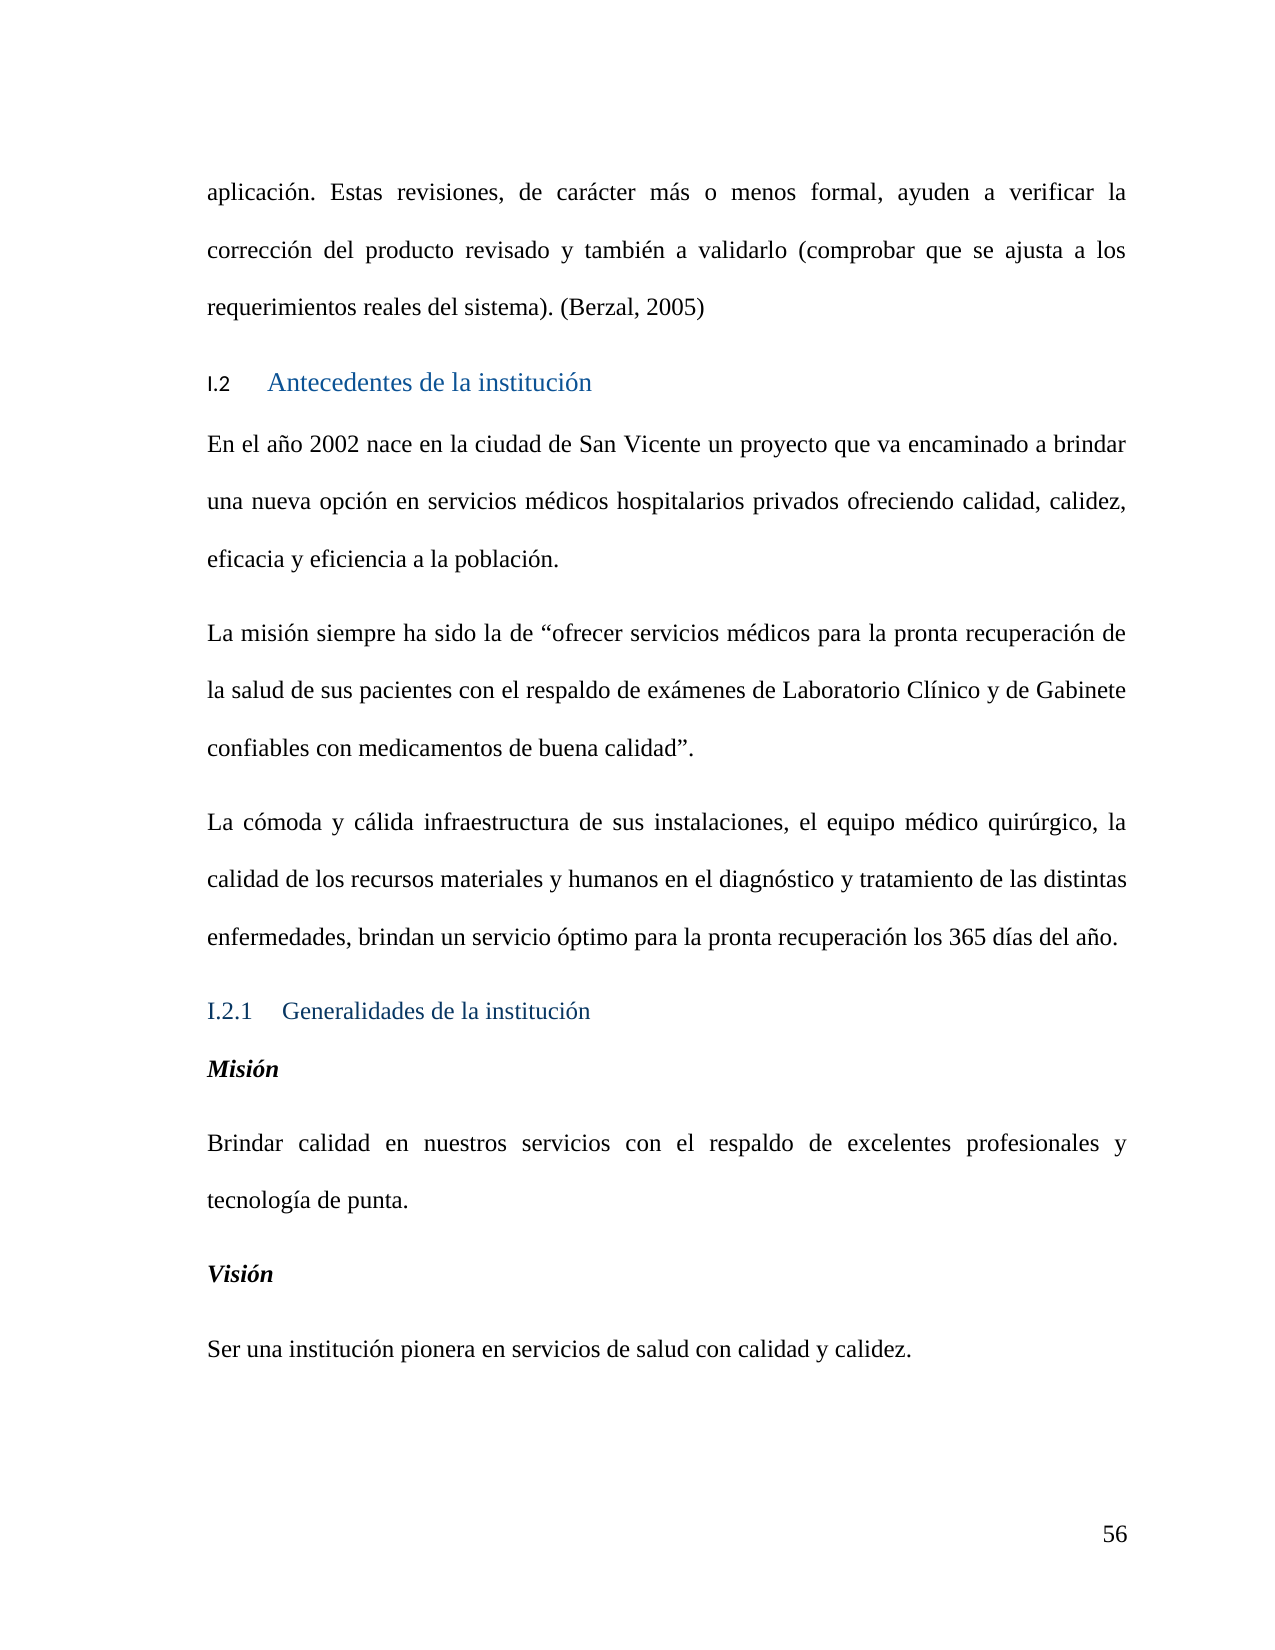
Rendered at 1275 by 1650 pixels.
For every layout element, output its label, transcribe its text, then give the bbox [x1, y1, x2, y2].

text Brindar calidad en nuestros servicios con el respaldo de excelentes profesionales y tecnología de punta. [207, 1128, 1127, 1214]
text La misión siempre ha sido la de “ofrecer servicios médicos para la pronta recuperación de la salud de sus pacientes con el respaldo de exámenes de Laboratorio Clínico y de Gabinete confiables con medicamentos de buena calidad”. [207, 618, 1127, 762]
text Misión [207, 1054, 1127, 1082]
text En el año 2002 nace en la ciudad de San Vicente un proyecto que va encaminado a brindar una nueva opción en servicios médicos hospitalarios privados ofreciendo calidad, calidez, eficacia y eficiencia a la población. [207, 429, 1127, 572]
text Visión [207, 1259, 1127, 1288]
subtitle Antecedentes de la institución [207, 366, 1127, 397]
subtitle Generalidades de la institución [207, 996, 1127, 1025]
text La cómoda y cálida infraestructura de sus instalaciones, el equipo médico quirúrgico, la calidad de los recursos materiales y humanos en el diagnóstico y tratamiento de las distintas enfermedades, brindan un servicio óptimo para la pronta recuperación los 365 días del año. [207, 807, 1127, 951]
text Ser una institución pionera en servicios de salud con calidad y calidez. [207, 1334, 1127, 1362]
